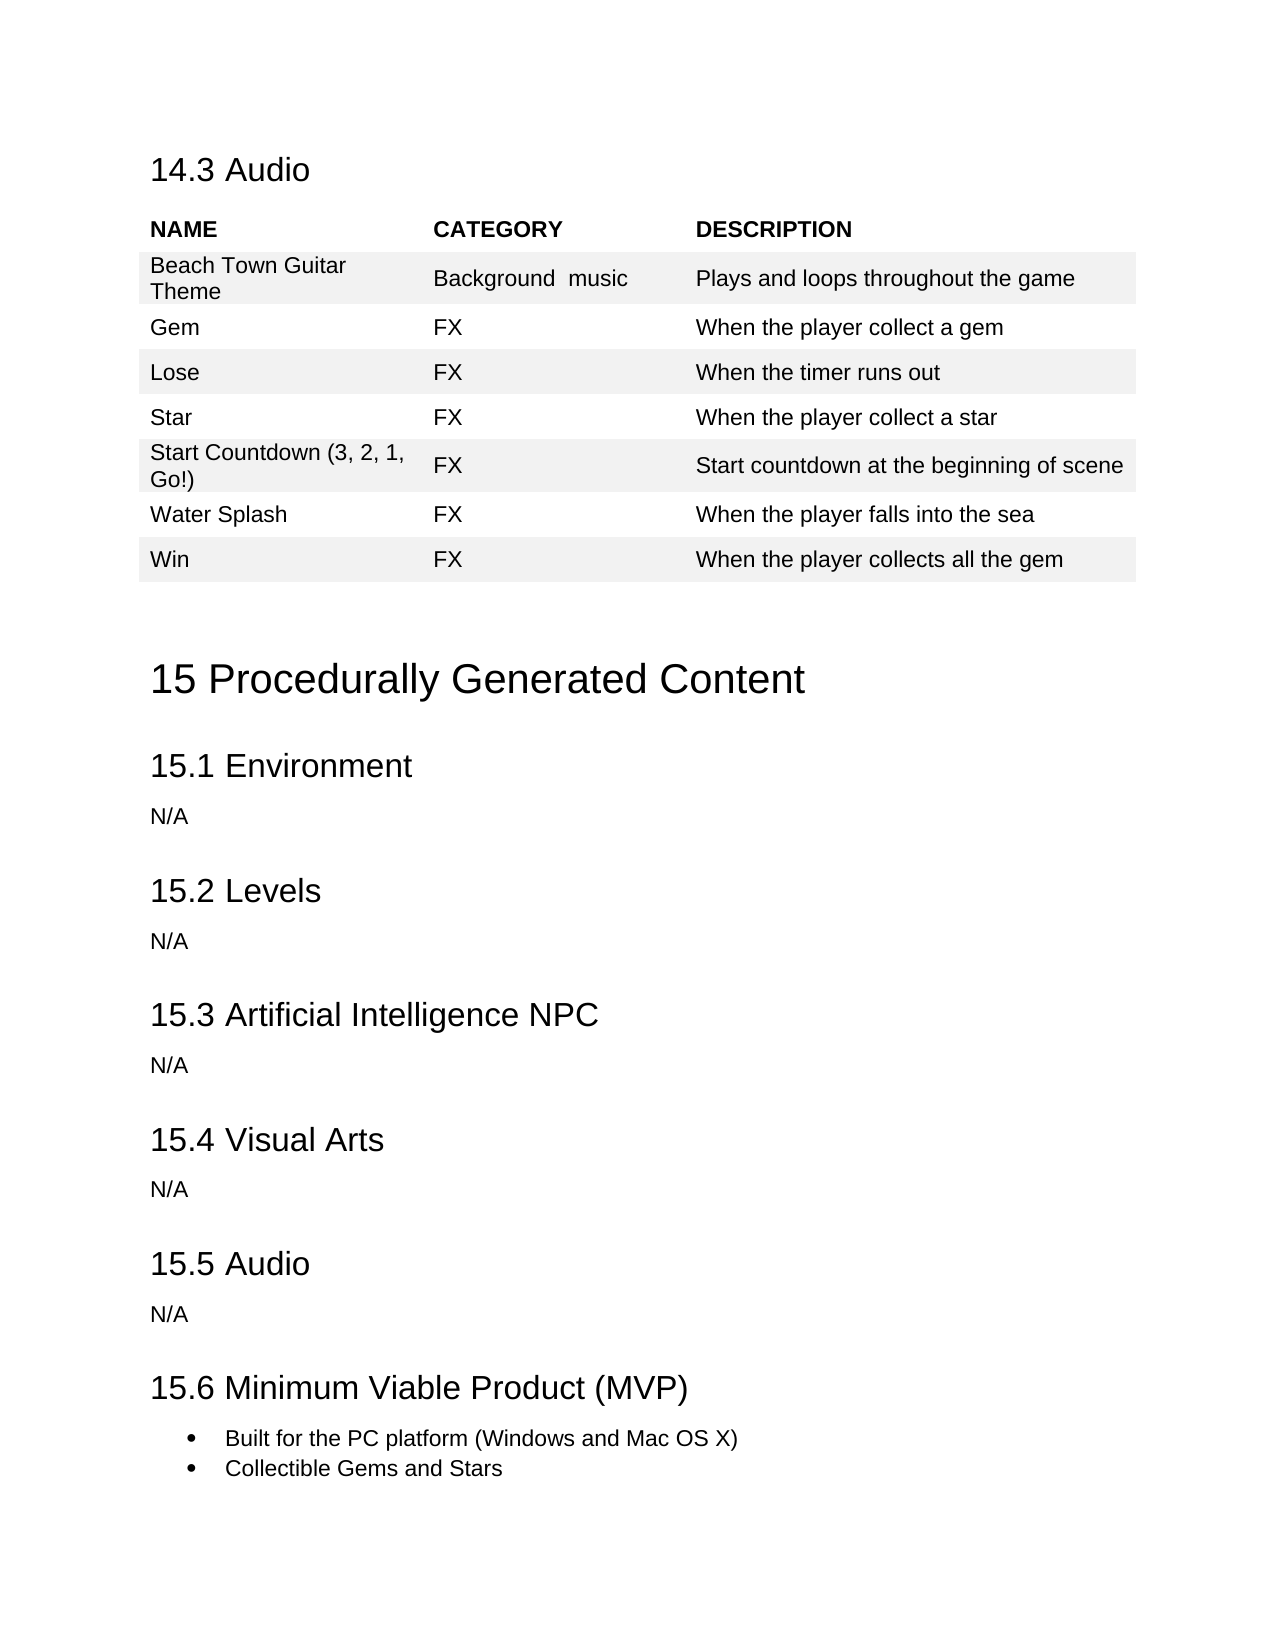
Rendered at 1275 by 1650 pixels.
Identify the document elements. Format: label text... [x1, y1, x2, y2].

table_cell Gem [139, 304, 422, 349]
table_cell FX [422, 394, 684, 439]
table_header CATEGORY [422, 207, 684, 252]
text N/A [150, 1052, 1125, 1078]
table_cell Beach Town Guitar Theme [139, 252, 422, 304]
table_cell Star [139, 394, 422, 439]
table_cell Water Splash [139, 492, 422, 537]
subtitle 15.1 Environment [150, 747, 1125, 785]
table_cell Win [139, 537, 422, 582]
table_cell FX [422, 304, 684, 349]
table_cell FX [422, 492, 684, 537]
subtitle 14.3 Audio [150, 150, 1125, 188]
table_cell When the player collects all the gem [684, 537, 1136, 582]
list Built for the PC platform (Windows and Mac OS X) [187, 1425, 1125, 1451]
text N/A [150, 1301, 1125, 1327]
text N/A [150, 803, 1125, 829]
table_cell Start Countdown (3, 2, 1, Go!) [139, 439, 422, 492]
table_cell FX [422, 537, 684, 582]
text N/A [150, 928, 1125, 954]
subtitle 15.4 Visual Arts [150, 1120, 1125, 1158]
subtitle 15.3 Artificial Intelligence NPC [150, 995, 1125, 1034]
table_cell When the player collect a star [684, 394, 1136, 439]
table_cell Plays and loops throughout the game [684, 252, 1136, 304]
table_cell Lose [139, 349, 422, 394]
text N/A [150, 1176, 1125, 1203]
subtitle 15 Procedurally Generated Content [150, 654, 1125, 702]
subtitle 15.2 Levels [150, 871, 1125, 909]
subtitle 15.6 Minimum Viable Product (MVP) [150, 1368, 1125, 1407]
table_cell FX [422, 439, 684, 492]
table_header DESCRIPTION [684, 207, 1136, 252]
table_header NAME [139, 207, 422, 252]
table_cell Background music [422, 252, 684, 304]
list Collectible Gems and Stars [187, 1455, 1125, 1482]
table_cell When the player falls into the sea [684, 492, 1136, 537]
table_cell When the player collect a gem [684, 304, 1136, 349]
subtitle 15.5 Audio [150, 1244, 1125, 1282]
table_cell FX [422, 349, 684, 394]
table_cell When the timer runs out [684, 349, 1136, 394]
table_cell Start countdown at the beginning of scene [684, 439, 1136, 492]
